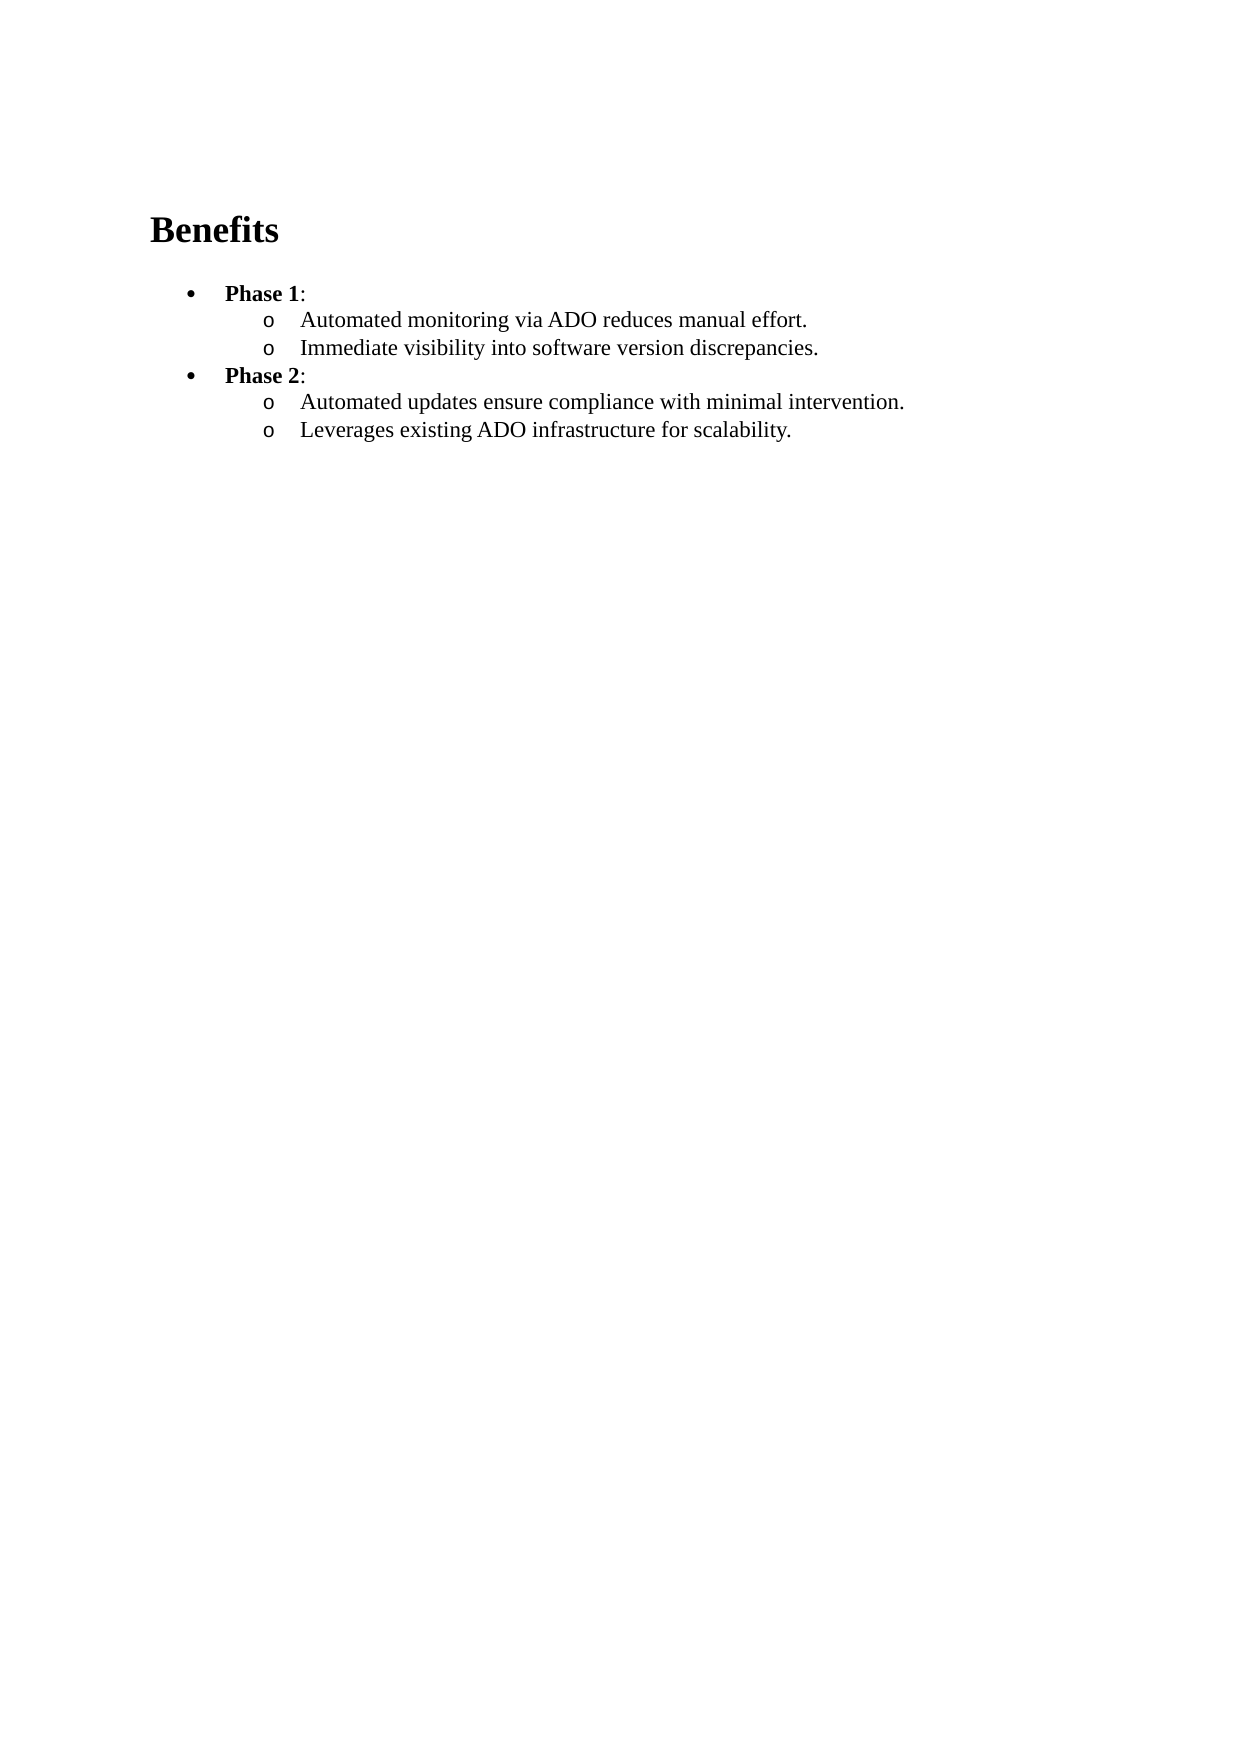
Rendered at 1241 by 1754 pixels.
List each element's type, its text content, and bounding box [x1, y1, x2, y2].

list Phase 1: [187, 280, 1090, 307]
list Phase 2: [187, 362, 1090, 388]
list Immediate visibility into software version discrepancies. [262, 334, 1090, 362]
list Automated monitoring via ADO reduces manual effort. [262, 307, 1090, 334]
subtitle Benefits [150, 208, 1090, 251]
list Leverages existing ADO infrastructure for scalability. [262, 416, 1090, 443]
list Automated updates ensure compliance with minimal intervention. [262, 388, 1090, 416]
